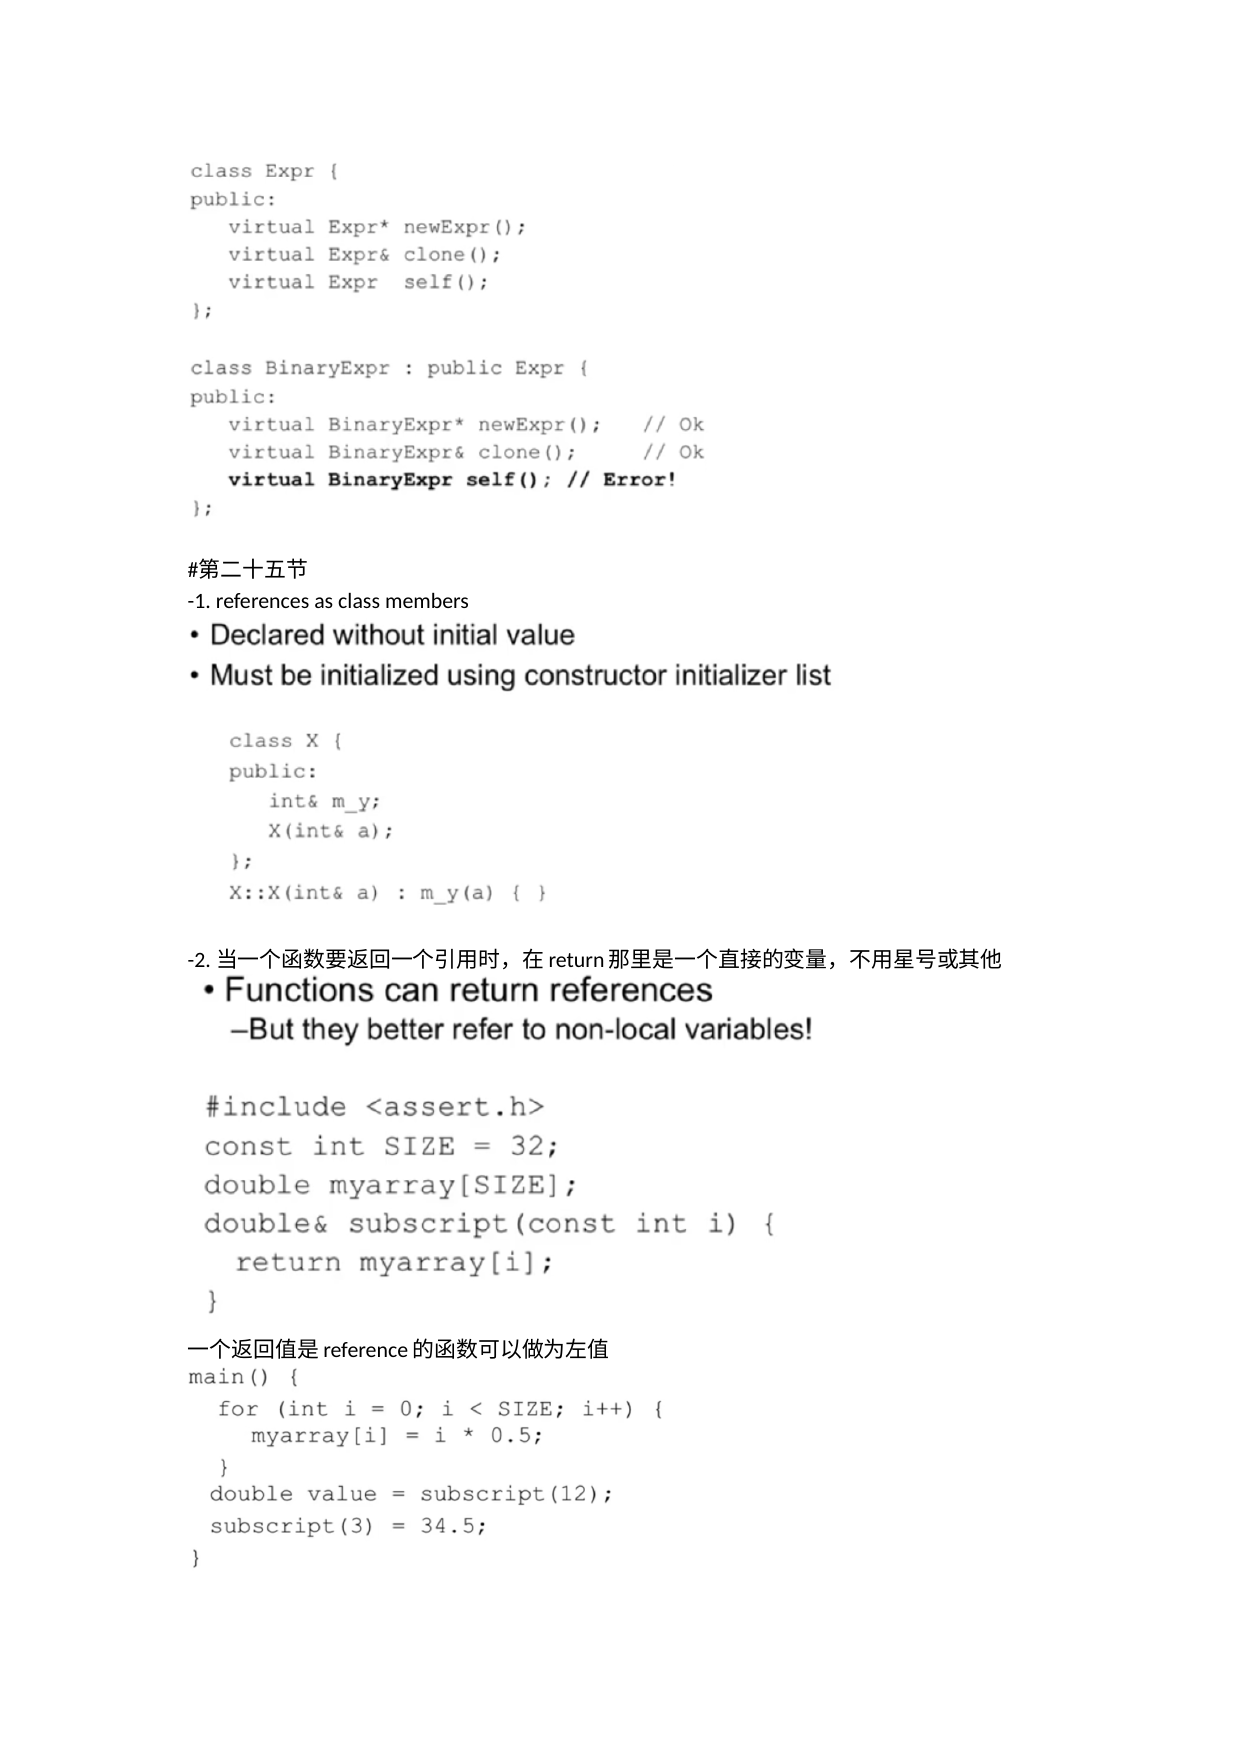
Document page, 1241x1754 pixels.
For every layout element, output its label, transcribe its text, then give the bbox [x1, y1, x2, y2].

text -2. 当一个函数要返回一个引用时，在return那里是一个直接的变量，不用星号或其他 [187, 942, 1053, 974]
picture [187, 162, 712, 523]
picture [187, 617, 839, 908]
text -1. references as class members [187, 584, 1053, 617]
text 一个返回值是reference的函数可以做为左值 [187, 1332, 1053, 1364]
picture [187, 974, 833, 1324]
text #第二十五节 [187, 552, 1053, 584]
picture [187, 1364, 667, 1572]
